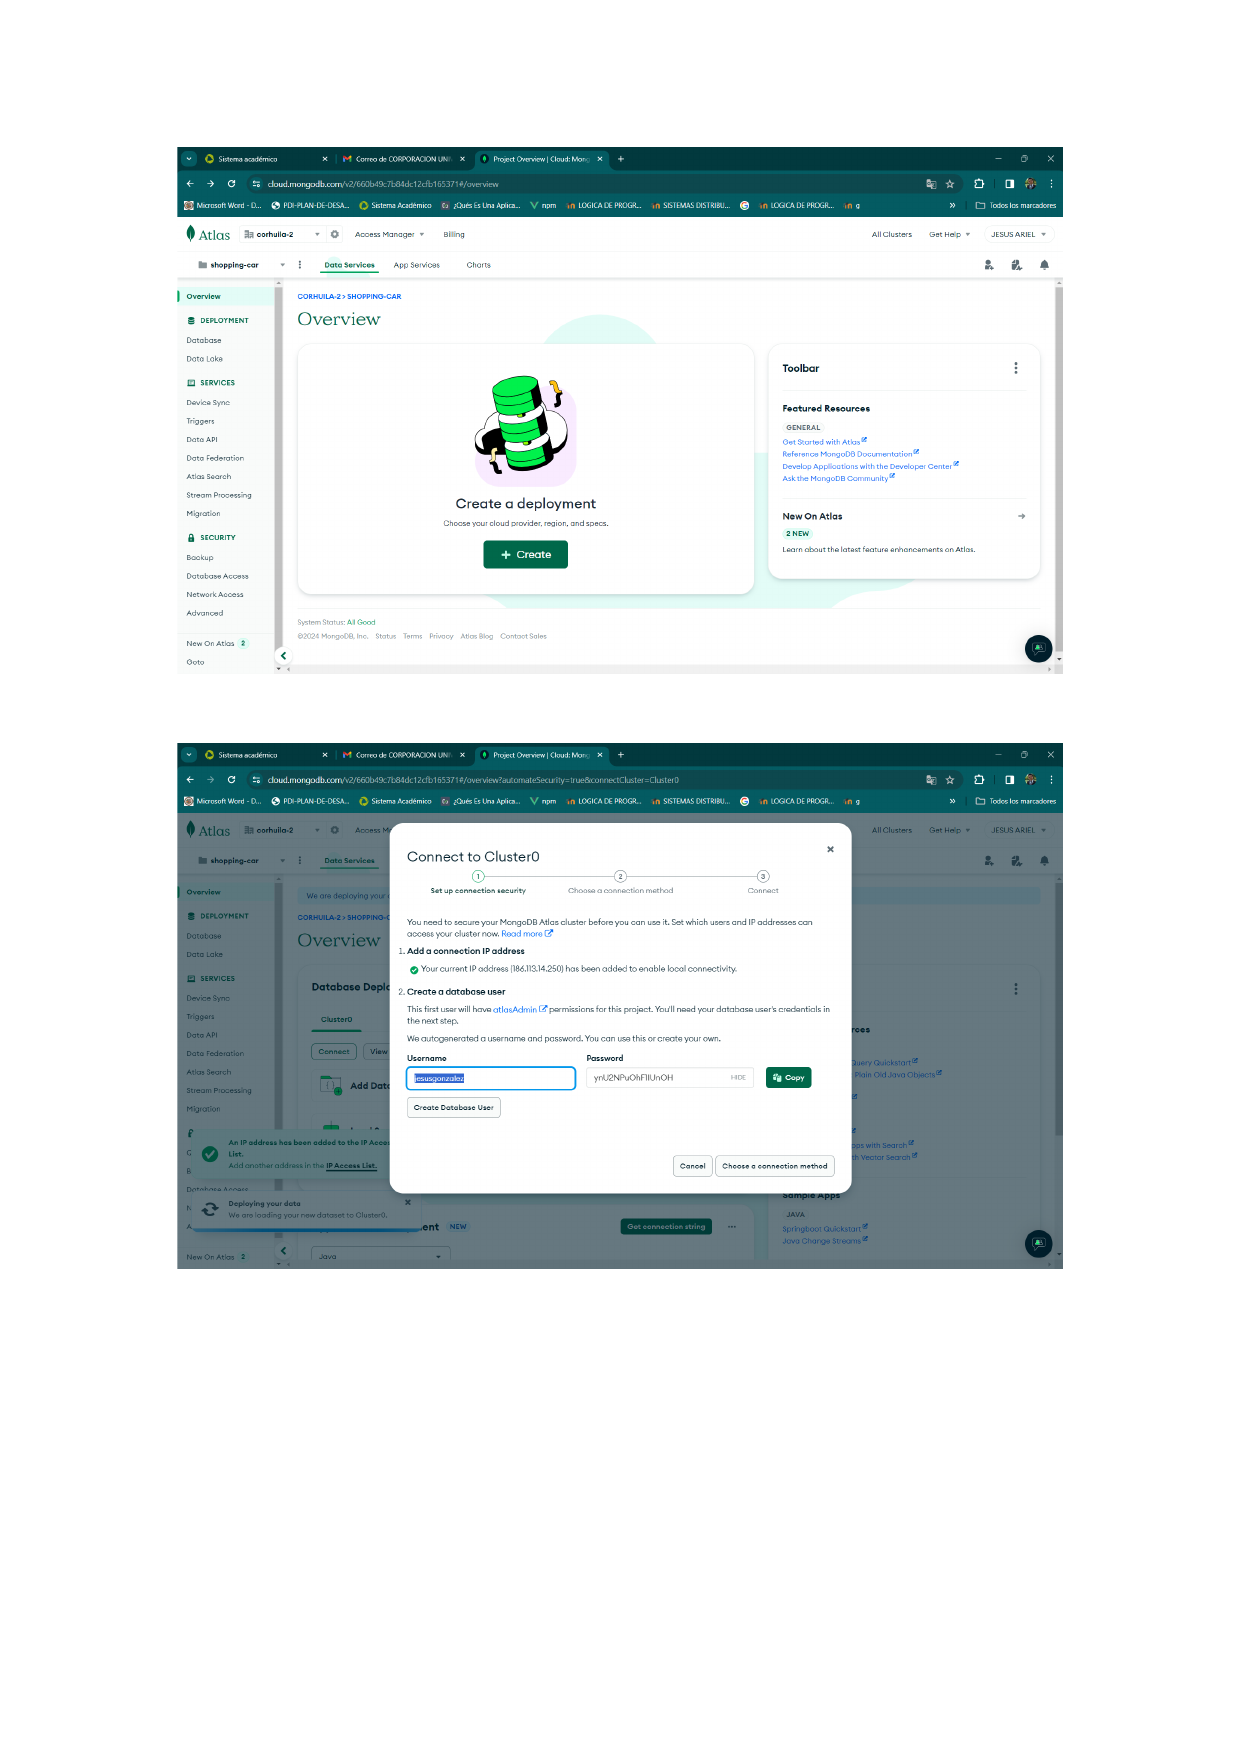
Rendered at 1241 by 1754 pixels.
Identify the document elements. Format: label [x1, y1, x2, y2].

picture [177, 147, 1063, 674]
picture [177, 743, 1063, 1269]
